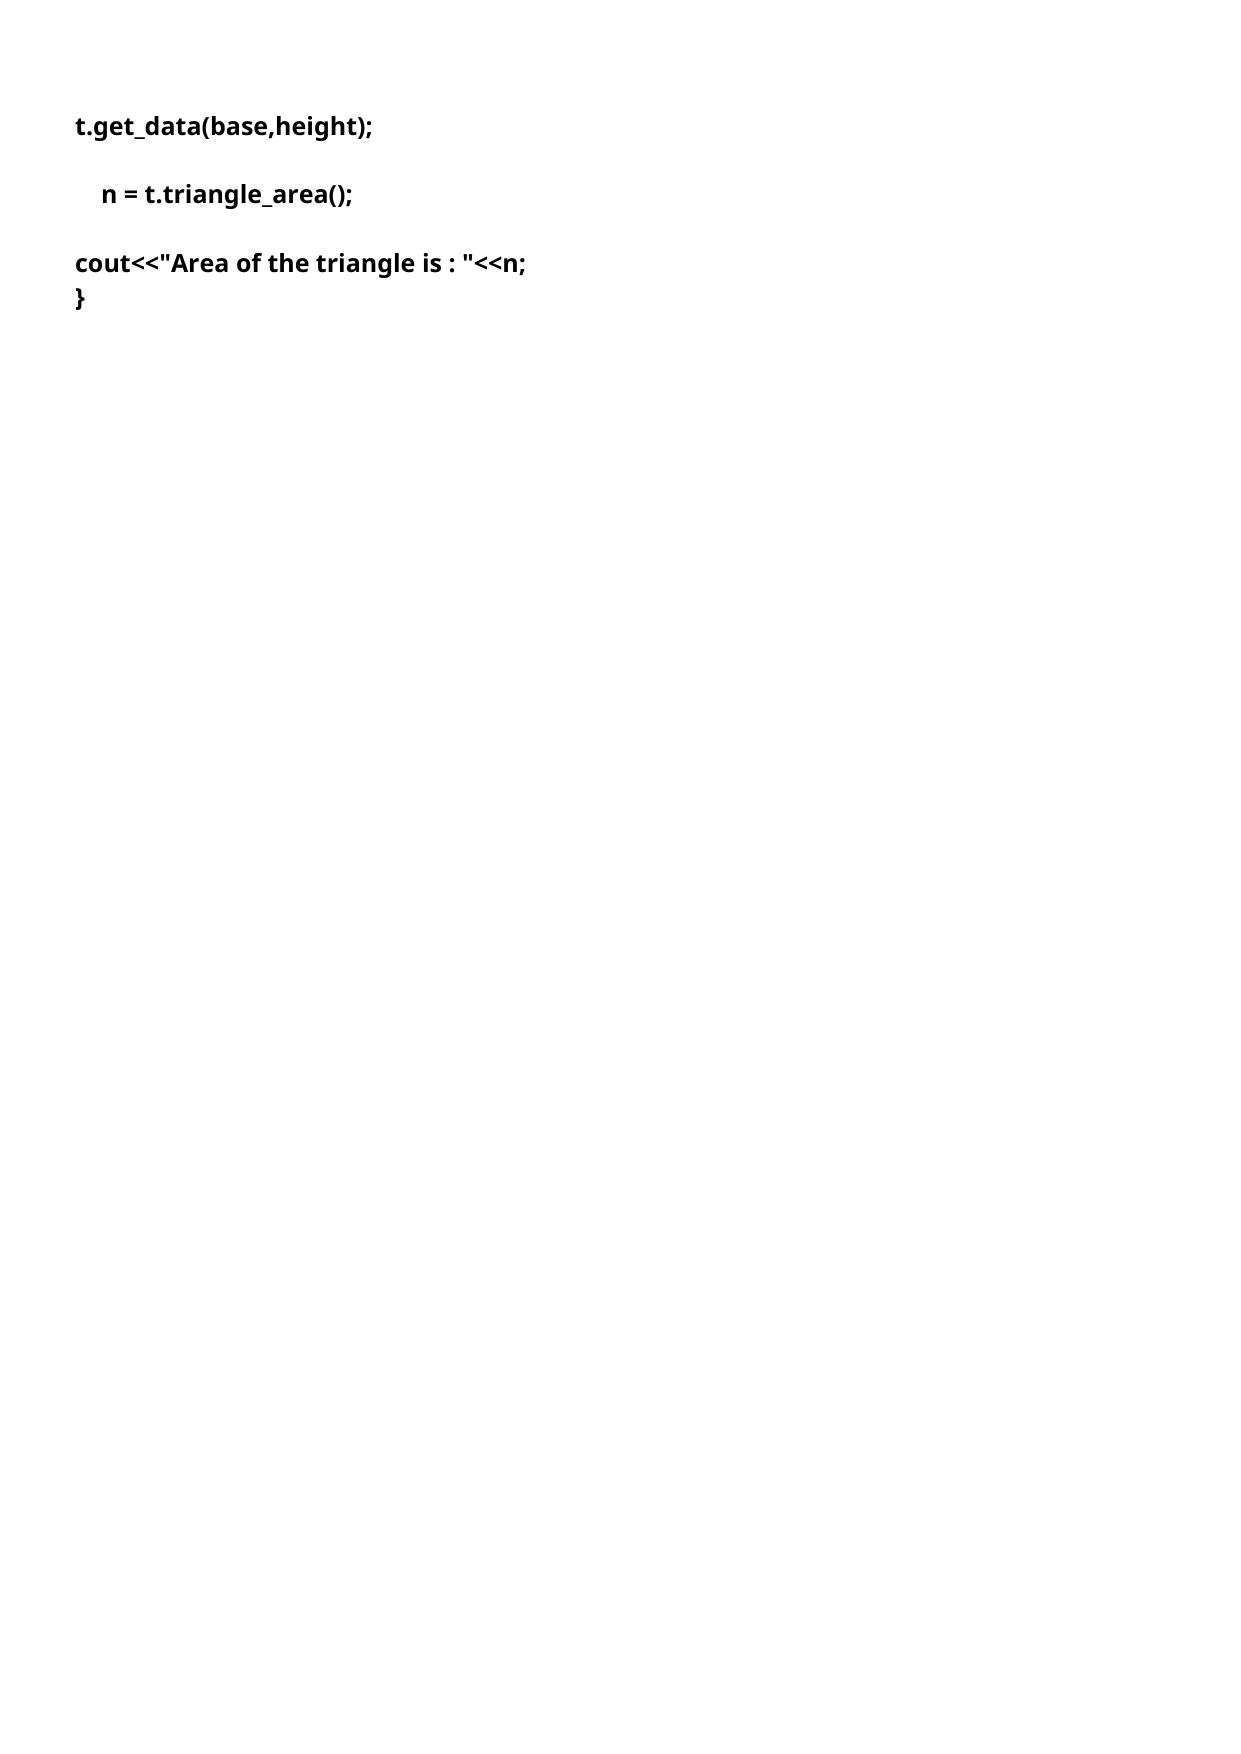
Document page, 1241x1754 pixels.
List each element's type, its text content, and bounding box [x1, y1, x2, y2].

text n = t.triangle_area(); [75, 177, 1165, 211]
text t.get_data(base,height); [75, 109, 1165, 143]
text cout<<"Area of the triangle is : "<<n; [75, 245, 1165, 279]
text } [75, 279, 1165, 313]
